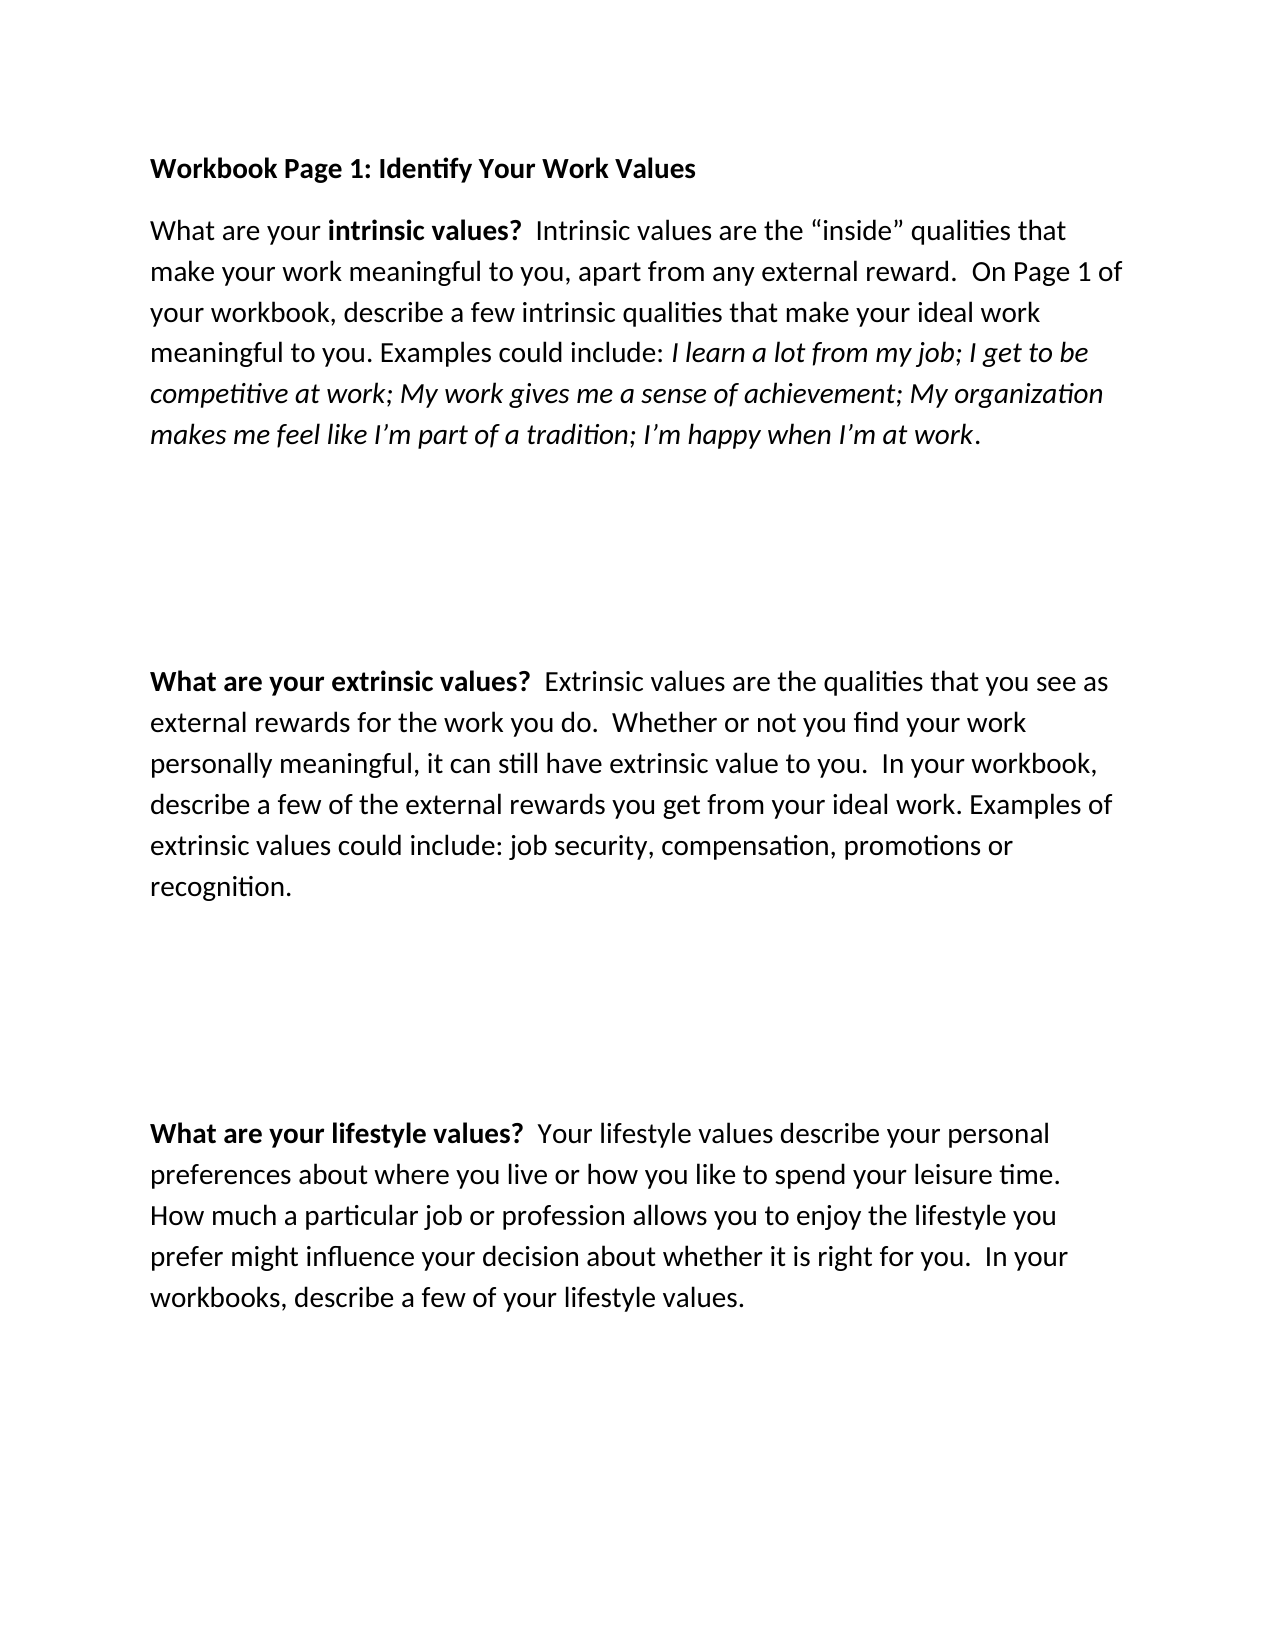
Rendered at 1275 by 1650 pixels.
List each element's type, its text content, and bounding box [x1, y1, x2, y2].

text What are your lifestyle values? Your lifestyle values describe your personal preferences about where you live or how you like to spend your leisure time. How much a particular job or profession allows you to enjoy the lifestyle you prefer might influence your decision about whether it is right for you. In your workbooks, describe a few of your lifestyle values. [150, 1115, 1125, 1315]
text What are your extrinsic values? Extrinsic values are the qualities that you see as external rewards for the work you do. Whether or not you find your work personally meaningful, it can still have extrinsic value to you. In your workbook, describe a few of the external rewards you get from your ideal work. Examples of extrinsic values could include: job security, compensation, promotions or recognition. [150, 663, 1125, 904]
text Workbook Page 1: Identify Your Work Values [150, 150, 1125, 186]
text What are your intrinsic values? Intrinsic values are the “inside” qualities that make your work meaningful to you, apart from any external reward. On Page 1 of your workbook, describe a few intrinsic qualities that make your ideal work meaningful to you. Examples could include: I learn a lot from my job; I get to be competitive at work; My work gives me a sense of achievement; My organization makes me feel like I’m part of a tradition; I’m happy when I’m at work. [150, 212, 1125, 452]
